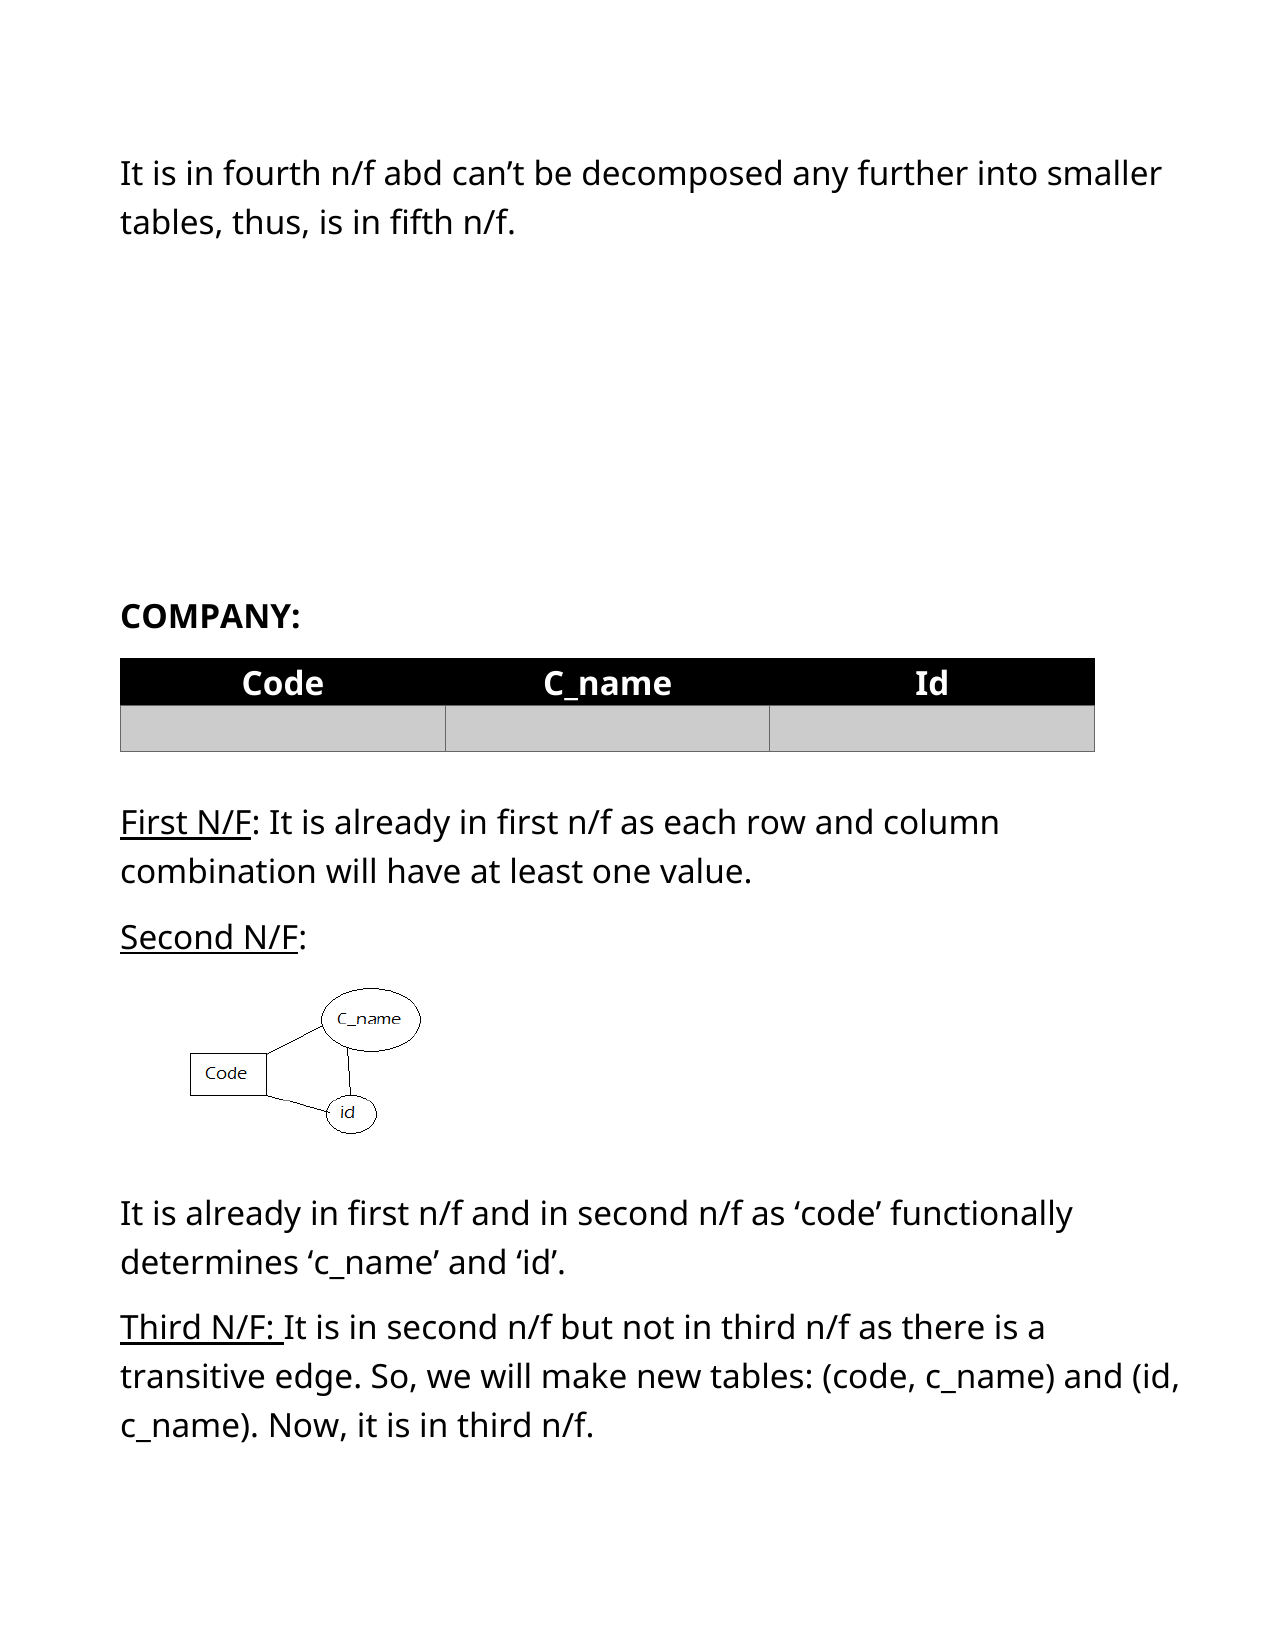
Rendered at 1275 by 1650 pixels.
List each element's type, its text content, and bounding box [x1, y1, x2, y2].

table_cell [446, 706, 769, 751]
text COMPANY: [120, 593, 1185, 638]
table_cell [770, 706, 1094, 751]
text Second N/F: [120, 914, 1185, 959]
table_header C_name [446, 659, 769, 705]
table_header Id [770, 659, 1094, 705]
text Third N/F: It is in second n/f but not in third n/f as there is a transitive edge. So, we will make new tables: (code, c_name) and (id, c_name). Now, it is in third n/f. [120, 1304, 1185, 1447]
text It is already in first n/f and in second n/f as ‘code’ functionally determines ‘c_name’ and ‘id’. [120, 1189, 1185, 1284]
table_cell [121, 706, 445, 751]
text First N/F: It is already in first n/f as each row and column combination will have at least one value. [120, 799, 1185, 893]
picture [120, 979, 465, 1171]
text It is in fourth n/f abd can’t be decomposed any further into smaller tables, thus, is in fifth n/f. [120, 150, 1185, 244]
table_header Code [121, 659, 445, 705]
